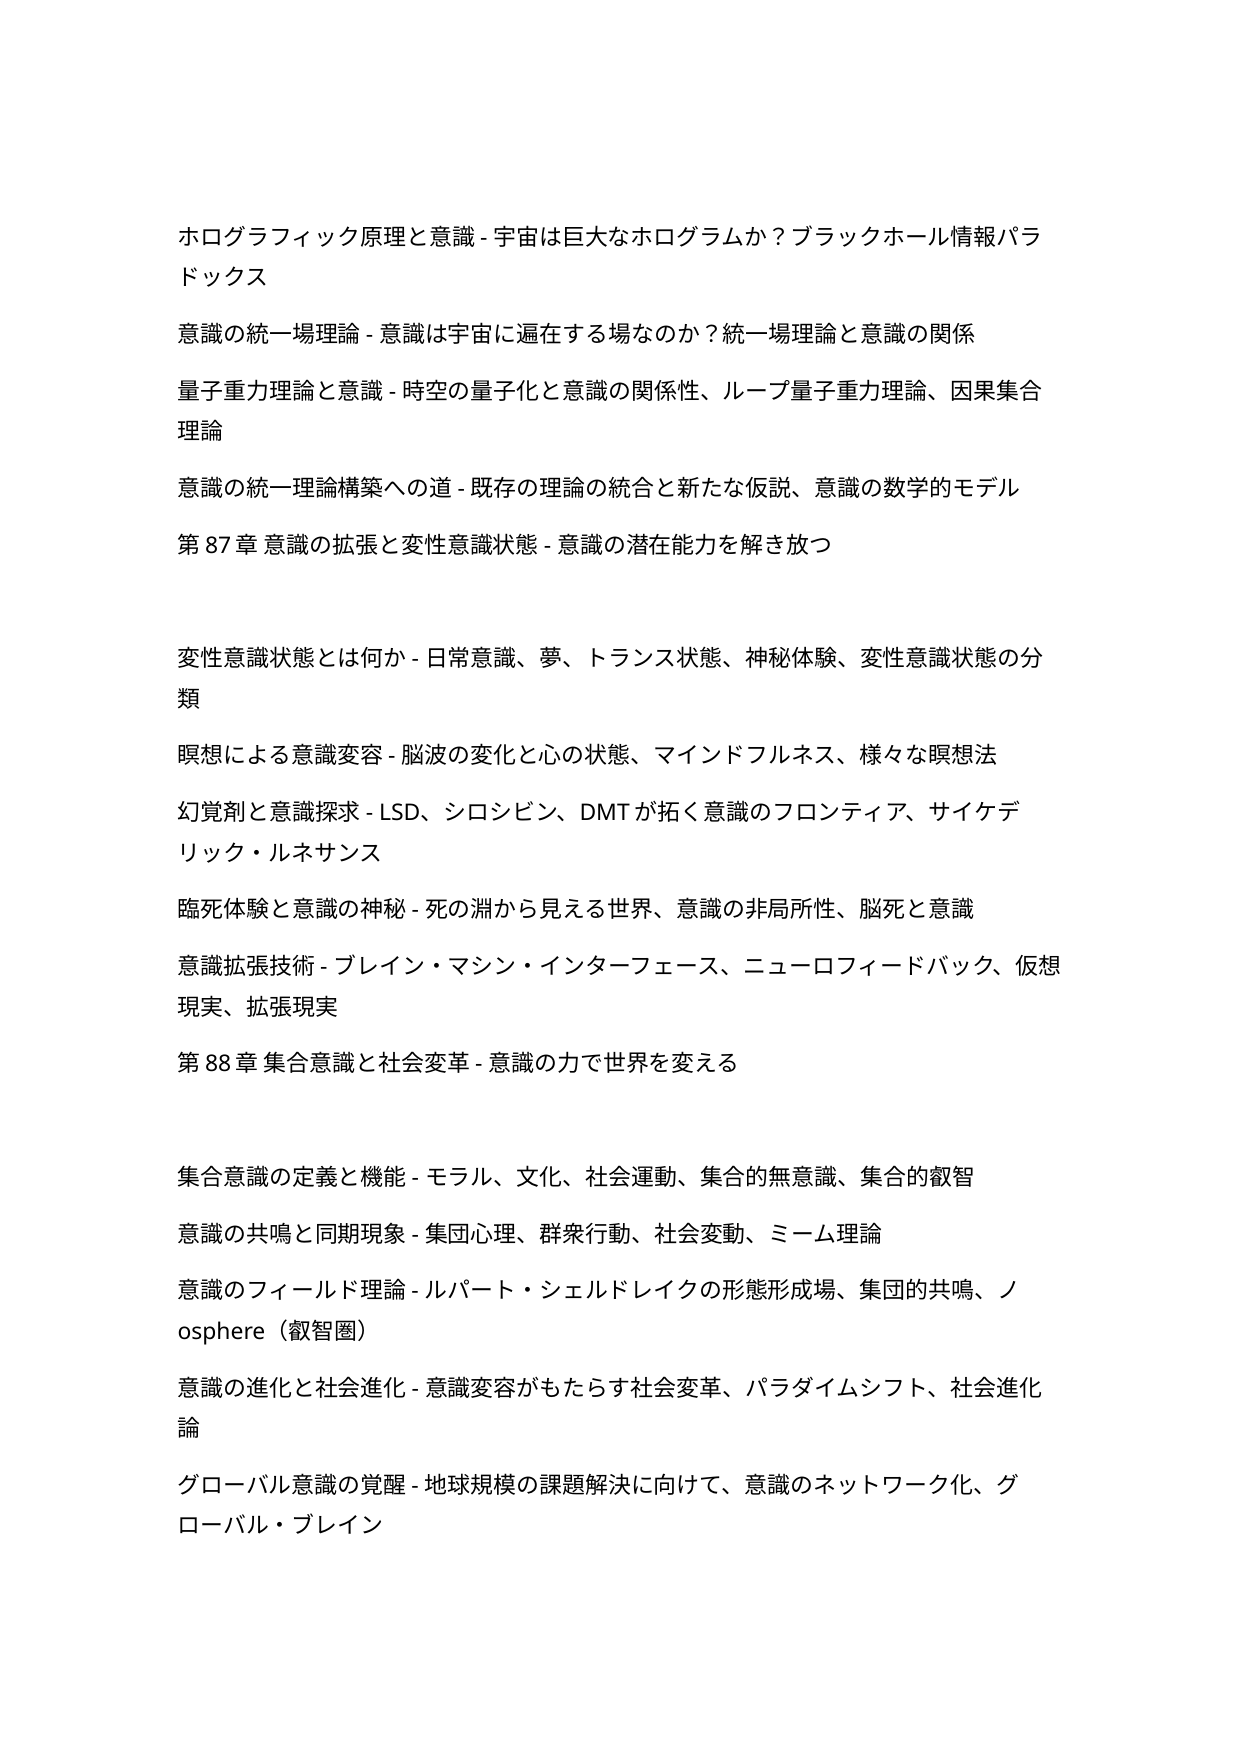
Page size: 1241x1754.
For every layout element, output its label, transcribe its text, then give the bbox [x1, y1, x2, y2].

text ホログラフィック原理と意識 - 宇宙は巨大なホログラムか？ブラックホール情報パラドックス [177, 217, 1063, 295]
text 瞑想による意識変容 - 脳波の変化と心の状態、マインドフルネス、様々な瞑想法 [177, 735, 1063, 773]
text 意識の統一理論構築への道 - 既存の理論の統合と新たな仮説、意識の数学的モデル [177, 468, 1063, 505]
text 変性意識状態とは何か - 日常意識、夢、トランス状態、神秘体験、変性意識状態の分類 [177, 638, 1063, 716]
text 第88章 集合意識と社会変革 - 意識の力で世界を変える [177, 1043, 1063, 1081]
text 意識の統一場理論 - 意識は宇宙に遍在する場なのか？統一場理論と意識の関係 [177, 314, 1063, 351]
text 臨死体験と意識の神秘 - 死の淵から見える世界、意識の非局所性、脳死と意識 [177, 889, 1063, 927]
text 集合意識の定義と機能 - モラル、文化、社会運動、集合的無意識、集合的叡智 [177, 1157, 1063, 1194]
text 意識のフィールド理論 - ルパート・シェルドレイクの形態形成場、集団的共鳴、ノosphere（叡智圏） [177, 1270, 1063, 1348]
text 意識の進化と社会進化 - 意識変容がもたらす社会変革、パラダイムシフト、社会進化論 [177, 1367, 1063, 1445]
text グローバル意識の覚醒 - 地球規模の課題解決に向けて、意識のネットワーク化、グローバル・ブレイン [177, 1464, 1063, 1542]
text 意識の共鳴と同期現象 - 集団心理、群衆行動、社会変動、ミーム理論 [177, 1213, 1063, 1251]
text 第87章 意識の拡張と変性意識状態 - 意識の潜在能力を解き放つ [177, 525, 1063, 562]
text 幻覚剤と意識探求 - LSD、シロシビン、DMTが拓く意識のフロンティア、サイケデリック・ルネサンス [177, 792, 1063, 870]
text 意識拡張技術 - ブレイン・マシン・インターフェース、ニューロフィードバック、仮想現実、拡張現実 [177, 946, 1063, 1024]
text 量子重力理論と意識 - 時空の量子化と意識の関係性、ループ量子重力理論、因果集合理論 [177, 371, 1063, 449]
